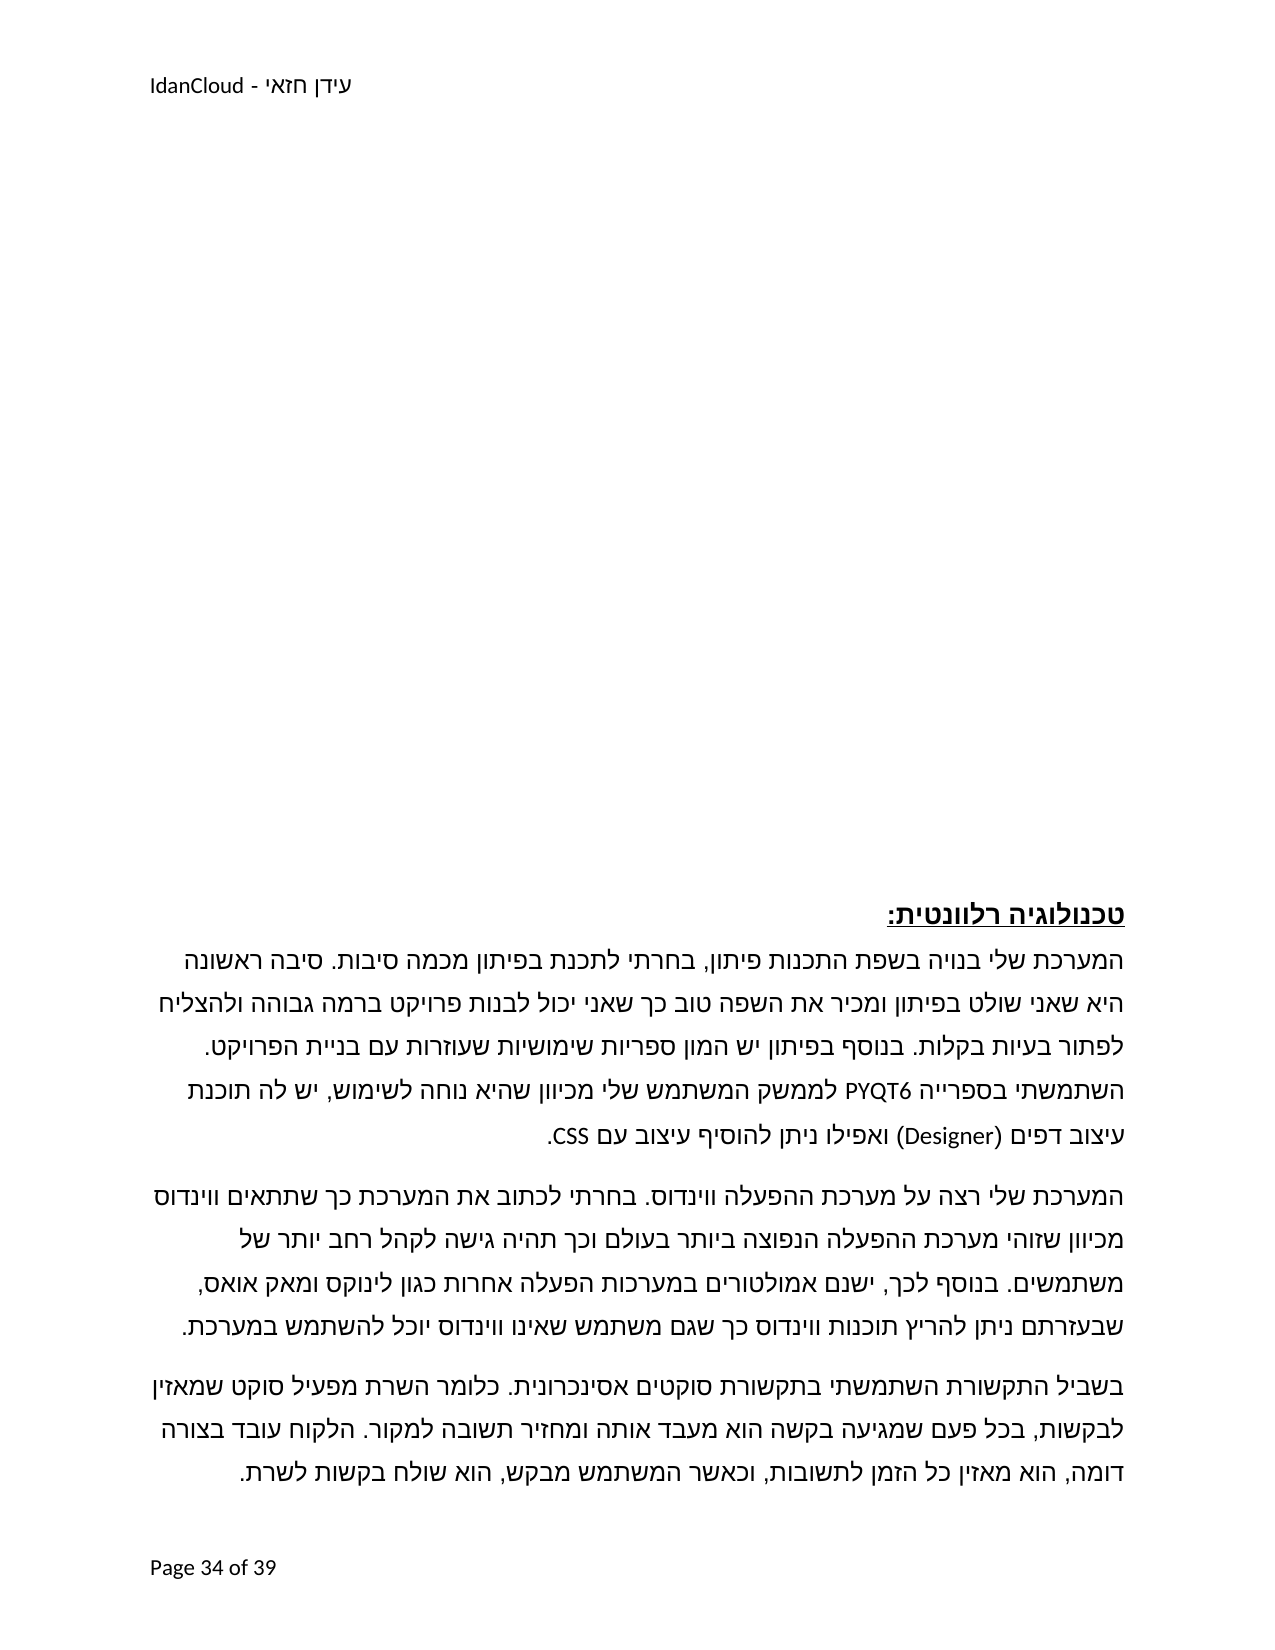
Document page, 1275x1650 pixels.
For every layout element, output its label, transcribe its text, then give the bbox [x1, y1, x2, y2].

text המערכת שלי רצה על מערכת ההפעלה ווינדוס. בחרתי לכתוב את המערכת כך שתתאים ווינדוס מכיוון שזוהי מערכת ההפעלה הנפוצה ביותר בעולם וכך תהיה גישה לקהל רחב יותר של משתמשים. בנוסף לכך, ישנם אמולטורים במערכות הפעלה אחרות כגון לינוקס ומאק אואס, שבעזרתם ניתן להריץ תוכנות ווינדוס כך שגם משתמש שאינו ווינדוס יוכל להשתמש במערכת. [150, 1182, 1125, 1340]
text המערכת שלי בנויה בשפת התכנות פיתון, בחרתי לתכנת בפיתון מכמה סיבות. סיבה ראשונה היא שאני שולט בפיתון ומכיר את השפה טוב כך שאני יכול לבנות פרויקט ברמה גבוהה ולהצליח לפתור בעיות בקלות. בנוסף בפיתון יש המון ספריות שימושיות שעוזרות עם בניית הפרויקט. השתמשתי בספרייה PYQT6 לממשק המשתמש שלי מכיוון שהיא נוחה לשימוש, יש לה תוכנת עיצוב דפים (Designer) ואפילו ניתן להוסיף עיצוב עם CSS. [150, 946, 1125, 1150]
subtitle טכנולוגיה רלוונטית: [150, 899, 1125, 930]
